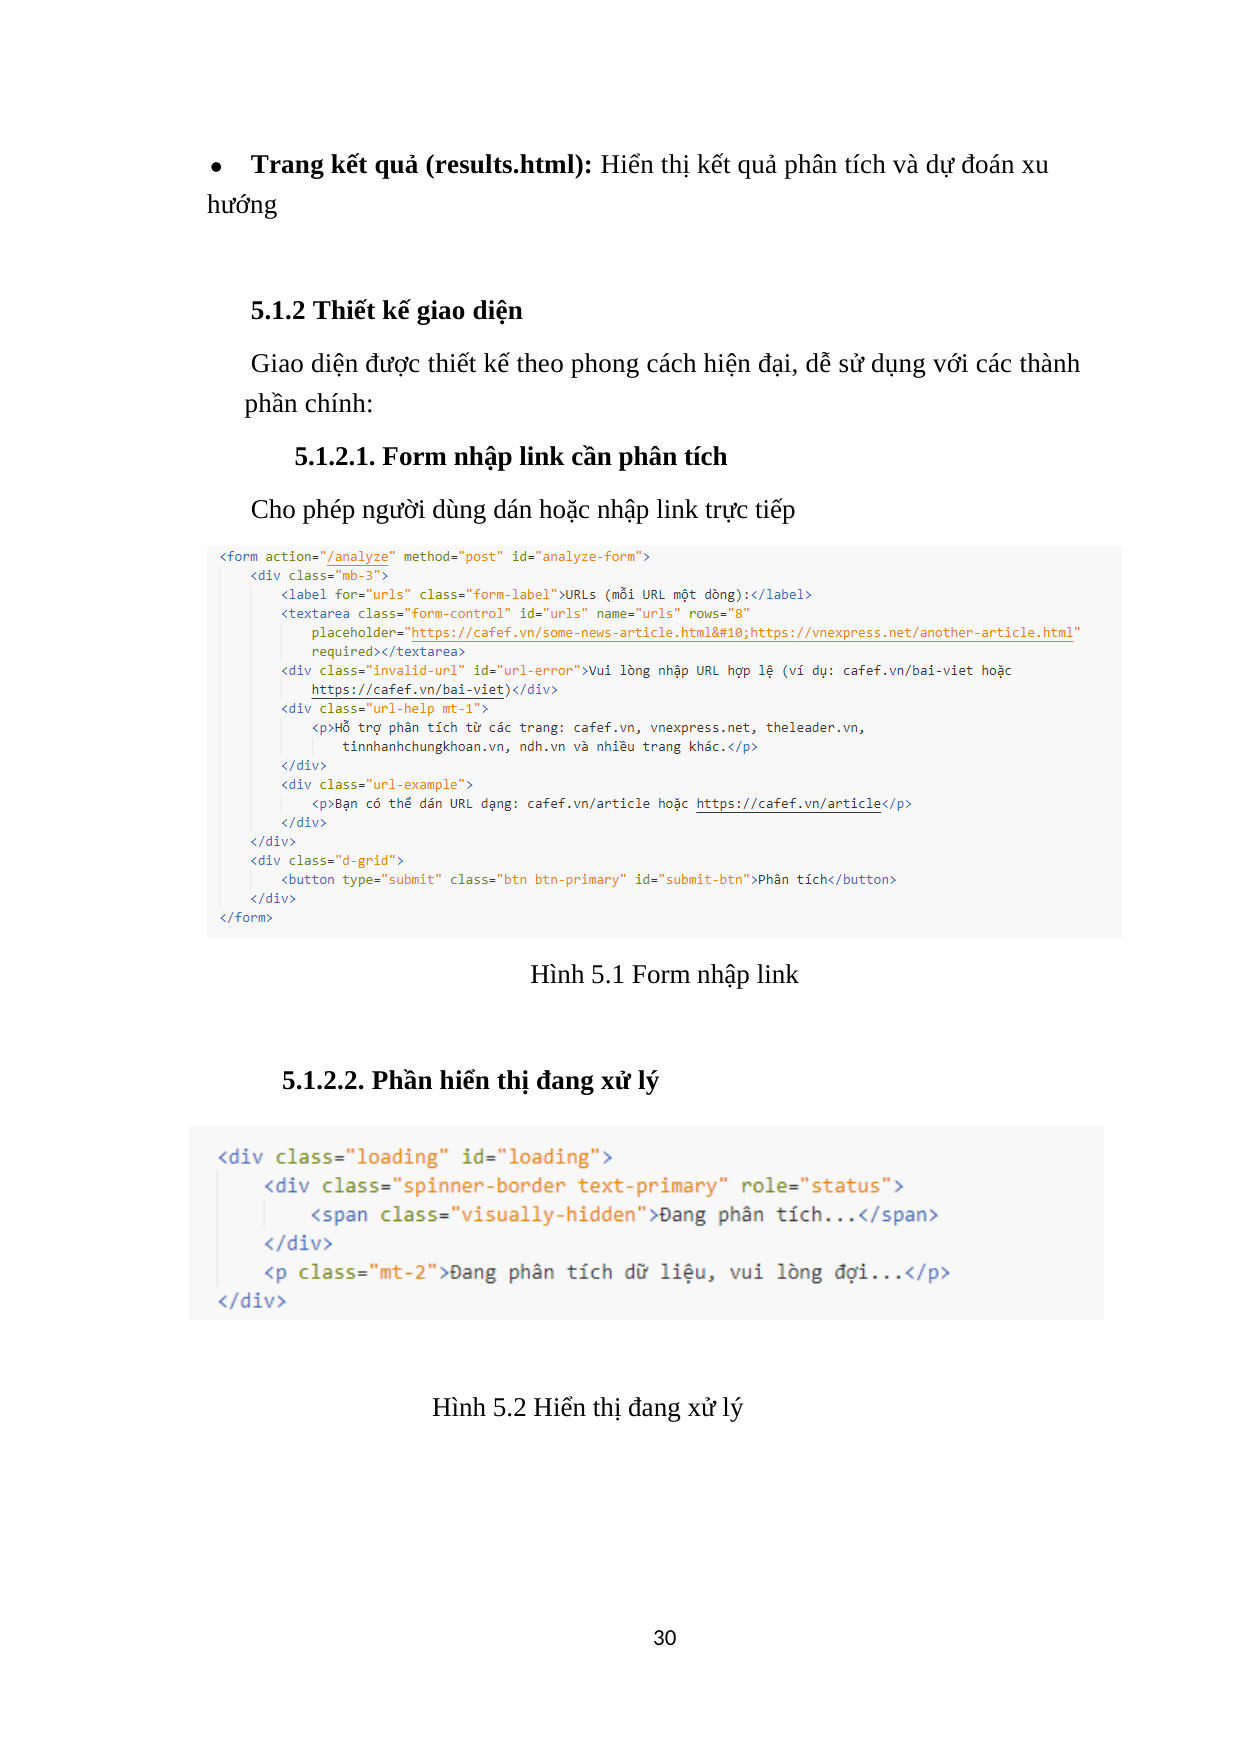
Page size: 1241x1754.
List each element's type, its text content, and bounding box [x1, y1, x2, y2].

text Hình 5.1 Form nhập link [207, 959, 1122, 990]
picture [188, 1126, 1105, 1320]
list 5.1.2 Thiết kế giao diện [244, 294, 1122, 325]
subtitle 5.1.2.2. Phần hiển thị đang xử lý [188, 1064, 1122, 1096]
text Hình 5.2 Hiển thị đang xử lý [357, 1392, 1122, 1423]
text Cho phép người dùng dán hoặc nhập link trực tiếp [207, 493, 1122, 524]
text 5.1.2.1. Form nhập link cần phân tích [251, 440, 1122, 471]
picture [206, 546, 1123, 938]
text Giao diện được thiết kế theo phong cách hiện đại, dễ sử dụng với các thành phần chính: [244, 347, 1122, 418]
list Trang kết quả (results.html): Hiển thị kết quả phân tích và dự đoán xu hướng [207, 148, 1122, 219]
